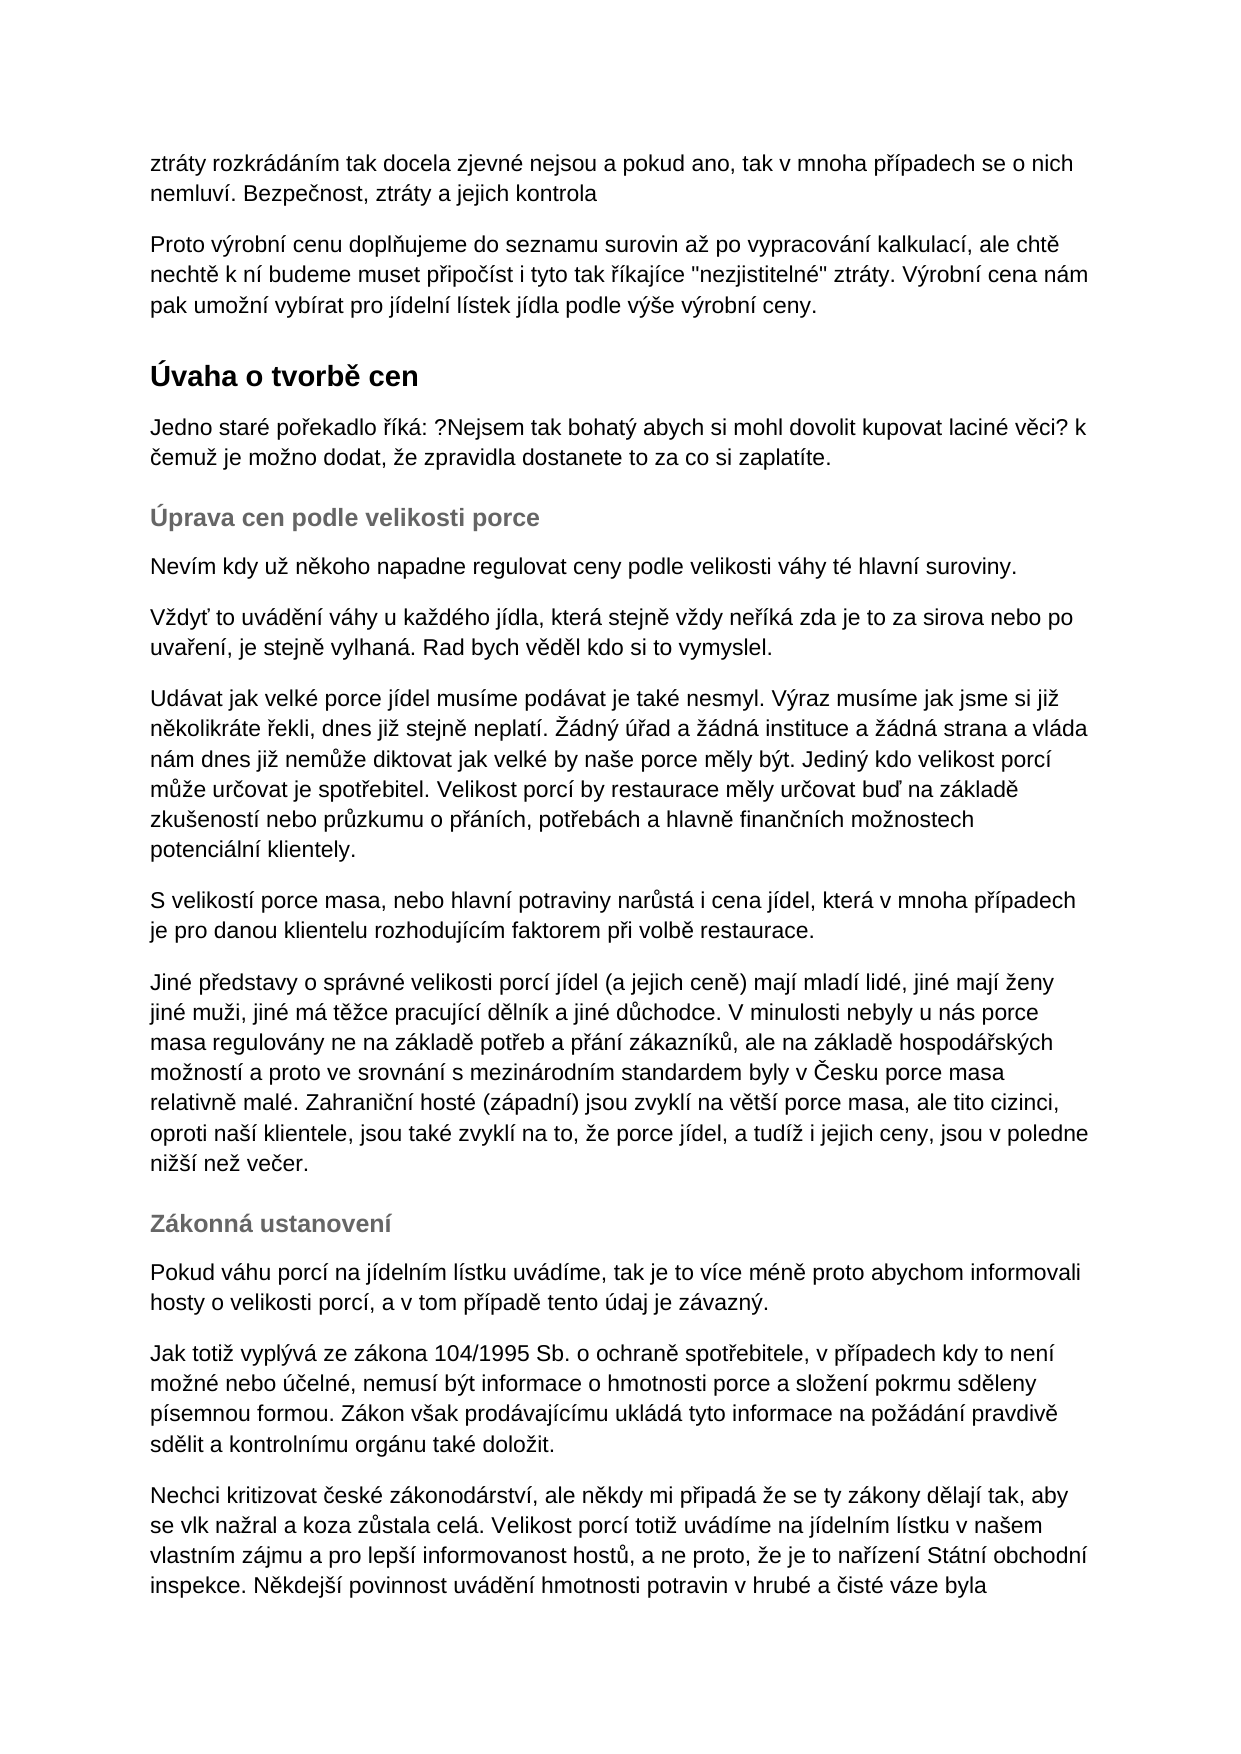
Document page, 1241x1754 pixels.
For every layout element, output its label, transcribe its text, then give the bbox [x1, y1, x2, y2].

text Proto výrobní cenu doplňujeme do seznamu surovin až po vypracování kalkulací, ale chtě nechtě k ní budeme muset připočíst i tyto tak říkajíce "nezjistitelné" ztráty. Výrobní cena nám pak umožní vybírat pro jídelní lístek jídla podle výše výrobní ceny. [150, 231, 1090, 318]
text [150, 150, 1090, 207]
text Pokud váhu porcí na jídelním lístku uvádíme, tak je to více méně proto abychom informovali hosty o velikosti porcí, a v tom případě tento údaj je závazný. [150, 1259, 1090, 1315]
text Udávat jak velké porce jídel musíme podávat je také nesmyl. Výraz musíme jak jsme si již několikráte řekli, dnes již stejně neplatí. Žádný úřad a žádná instituce a žádná strana a vláda nám dnes již nemůže diktovat jak velké by naše porce měly být. Jediný kdo velikost porcí může určovat je spotřebitel. Velikost porcí by restaurace měly určovat buď na základě zkušeností nebo průzkumu o přáních, potřebách a hlavně finančních možnostech potenciální klientely. [150, 685, 1090, 863]
text Jedno staré pořekadlo říká: ?Nejsem tak bohatý abych si mohl dovolit kupovat laciné věci? k čemuž je možno dodat, že zpravidla dostanete to za co si zaplatíte. [150, 414, 1090, 470]
subtitle Zákonná ustanovení [150, 1209, 1090, 1238]
text Nevím kdy už někoho napadne regulovat ceny podle velikosti váhy té hlavní suroviny. [150, 553, 1090, 579]
subtitle Úprava cen podle velikosti porce [150, 503, 1090, 532]
text S velikostí porce masa, nebo hlavní potraviny narůstá i cena jídel, která v mnoha případech je pro danou klientelu rozhodujícím faktorem při volbě restaurace. [150, 887, 1090, 944]
subtitle Úvaha o tvorbě cen [150, 359, 1090, 393]
text Jak totiž vyplývá ze zákona 104/1995 Sb. o ochraně spotřebitele, v případech kdy to není možné nebo účelné, nemusí být informace o hmotnosti porce a složení pokrmu sděleny písemnou formou. Zákon však prodávajícímu ukládá tyto informace na požádání pravdivě sdělit a kontrolnímu orgánu také doložit. [150, 1340, 1090, 1457]
text Jiné představy o správné velikosti porcí jídel (a jejich ceně) mají mladí lidé, jiné mají ženy jiné muži, jiné má těžce pracující dělník a jiné důchodce. V minulosti nebyly u nás porce masa regulovány ne na základě potřeb a přání zákazníků, ale na základě hospodářských možností a proto ve srovnání s mezinárodním standardem byly v Česku porce masa relativně malé. Zahraniční hosté (západní) jsou zvyklí na větší porce masa, ale tito cizinci, oproti naší klientele, jsou také zvyklí na to, že porce jídel, a tudíž i jejich ceny, jsou v poledne nižší než večer. [150, 968, 1090, 1176]
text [150, 1482, 1090, 1599]
text Vždyť to uvádění váhy u každého jídla, která stejně vždy neříká zda je to za sirova nebo po uvaření, je stejně vylhaná. Rad bych věděl kdo si to vymyslel. [150, 604, 1090, 661]
